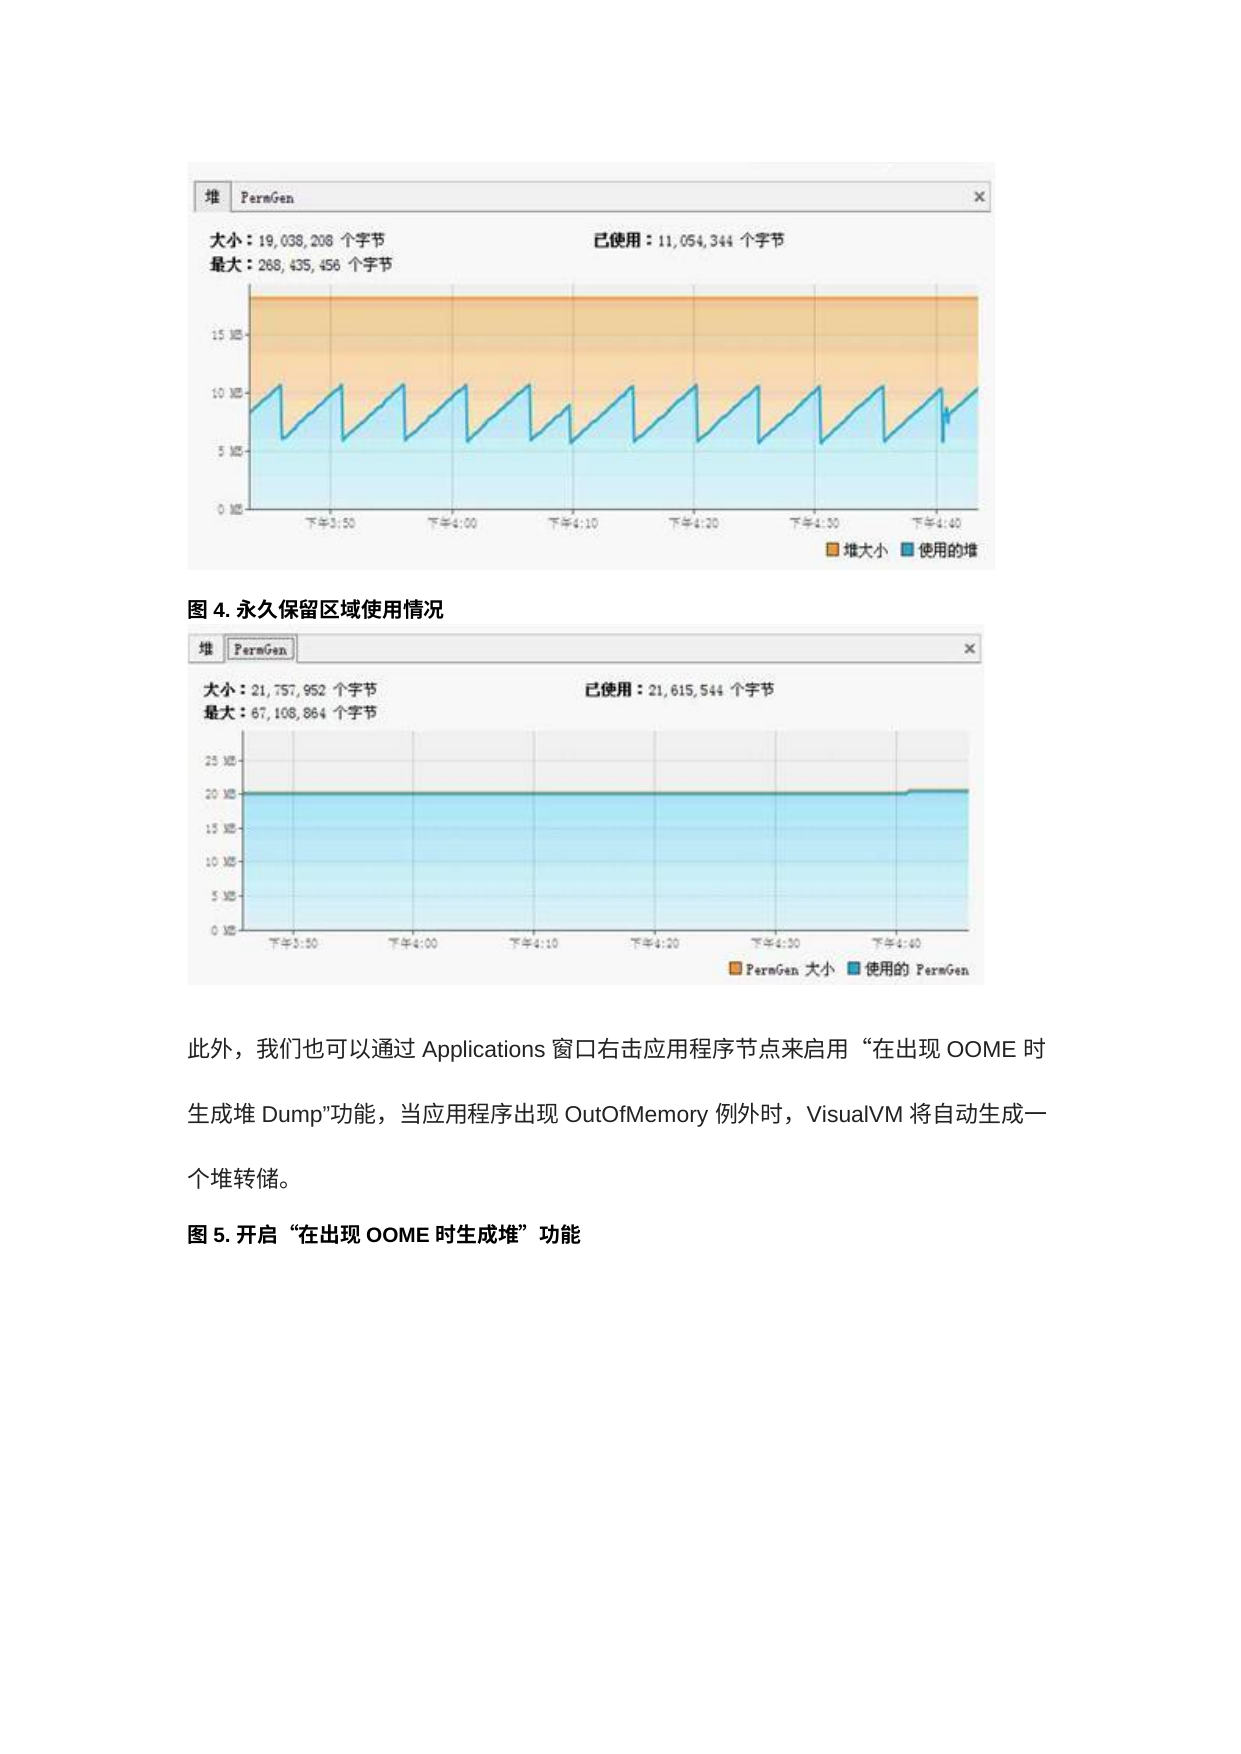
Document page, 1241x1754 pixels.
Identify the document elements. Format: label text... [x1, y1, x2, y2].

text 图 4. 永久保留区域使用情况 [187, 592, 1053, 625]
text 此外，我们也可以通过 Applications 窗口右击应用程序节点来启用“在出现 OOME 时生成堆 Dump”功能，当应用程序出现 OutOfMemory 例外时，VisualVM 将自动生成一个堆转储。 [187, 1015, 1053, 1210]
picture [187, 624, 985, 985]
text 图 5. 开启“在出现 OOME 时生成堆”功能 [187, 1218, 1053, 1250]
picture [187, 162, 996, 570]
